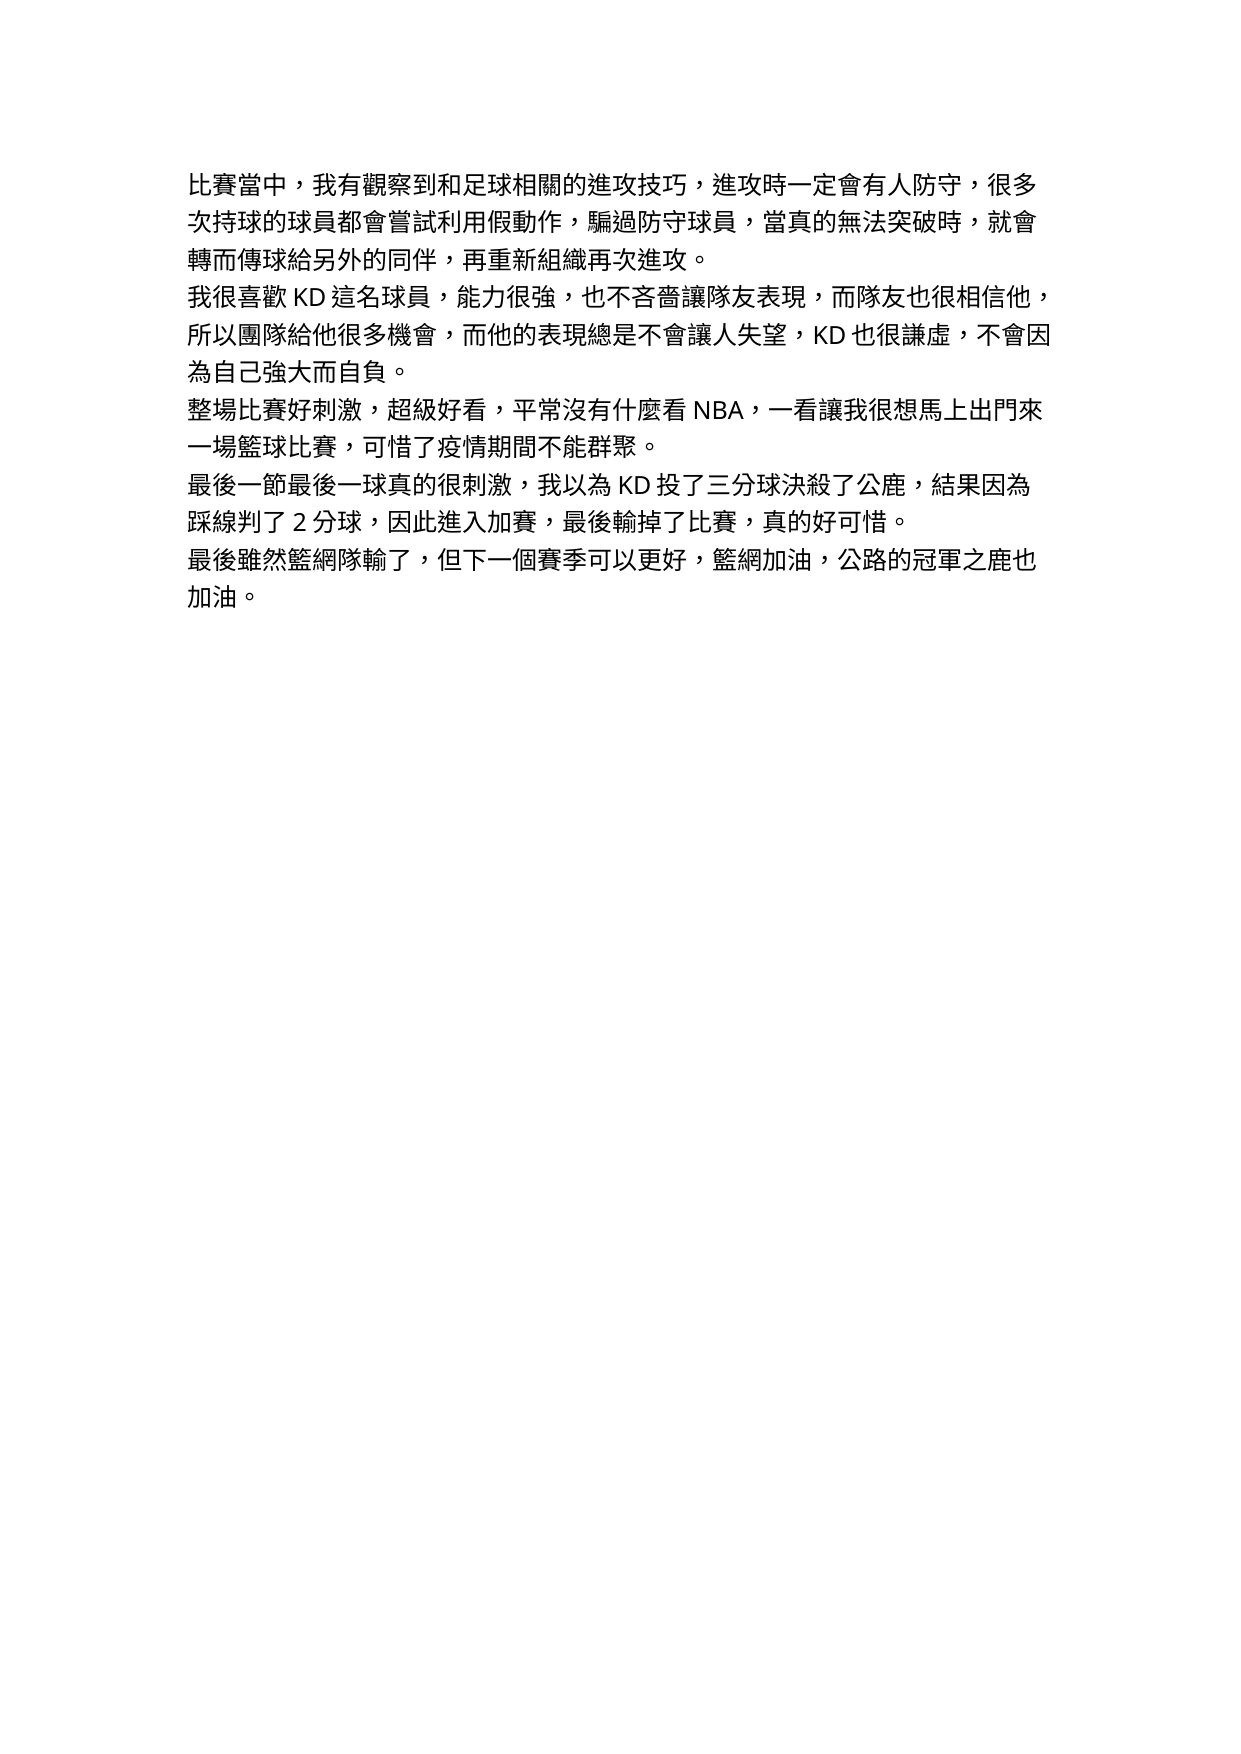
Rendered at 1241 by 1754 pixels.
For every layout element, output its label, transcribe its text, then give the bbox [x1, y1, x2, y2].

text 整場比賽好刺激，超級好看，平常沒有什麼看NBA，一看讓我很想馬上出門來一場籃球比賽，可惜了疫情期間不能群聚。 [187, 389, 1053, 464]
text 比賽當中，我有觀察到和足球相關的進攻技巧，進攻時一定會有人防守，很多次持球的球員都會嘗試利用假動作，騙過防守球員，當真的無法突破時，就會轉而傳球給另外的同伴，再重新組織再次進攻。 [187, 164, 1053, 277]
text 我很喜歡KD這名球員，能力很強，也不吝嗇讓隊友表現，而隊友也很相信他，所以團隊給他很多機會，而他的表現總是不會讓人失望，KD也很謙虛，不會因為自己強大而自負。 [187, 277, 1053, 389]
text 最後雖然籃網隊輸了，但下一個賽季可以更好，籃網加油，公路的冠軍之鹿也加油。 [187, 539, 1053, 614]
text 最後一節最後一球真的很刺激，我以為KD投了三分球決殺了公鹿，結果因為踩線判了2分球，因此進入加賽，最後輸掉了比賽，真的好可惜。 [187, 464, 1053, 539]
